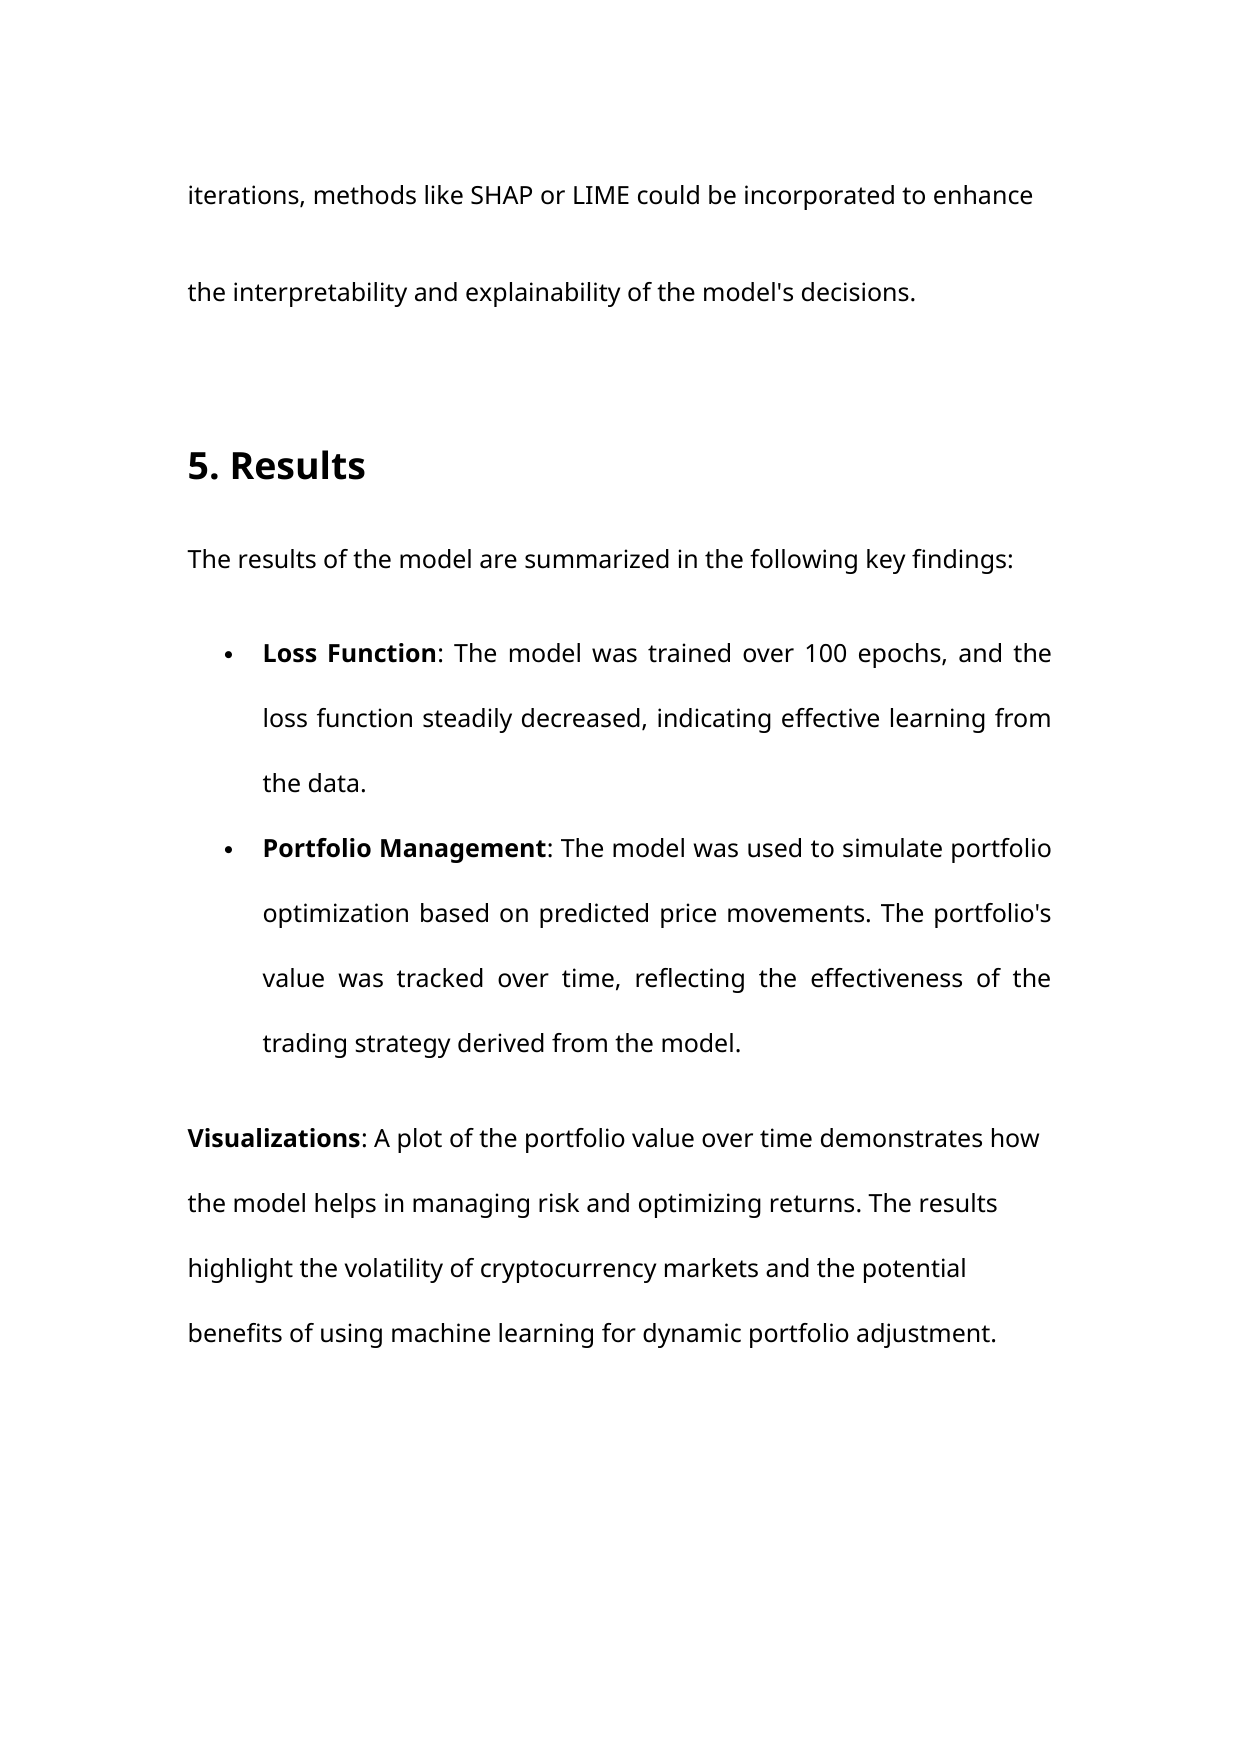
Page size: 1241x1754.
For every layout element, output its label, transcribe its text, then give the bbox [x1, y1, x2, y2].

list Loss Function: The model was trained over 100 epochs, and the loss function steadily decreased, indicating effective learning from the data. [225, 621, 1053, 816]
list Portfolio Management: The model was used to simulate portfolio optimization based on predicted price movements. The portfolio's value was tracked over time, reflecting the effectiveness of the trading strategy derived from the model. [225, 816, 1053, 1076]
text The results of the model are summarized in the following key findings: [187, 526, 1053, 591]
subtitle 5. Results [187, 432, 1053, 497]
text Visualizations: A plot of the portfolio value over time demonstrates how the model helps in managing risk and optimizing returns. The results highlight the volatility of cryptocurrency markets and the potential benefits of using machine learning for dynamic portfolio adjustment. [187, 1105, 1053, 1365]
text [187, 162, 1053, 324]
